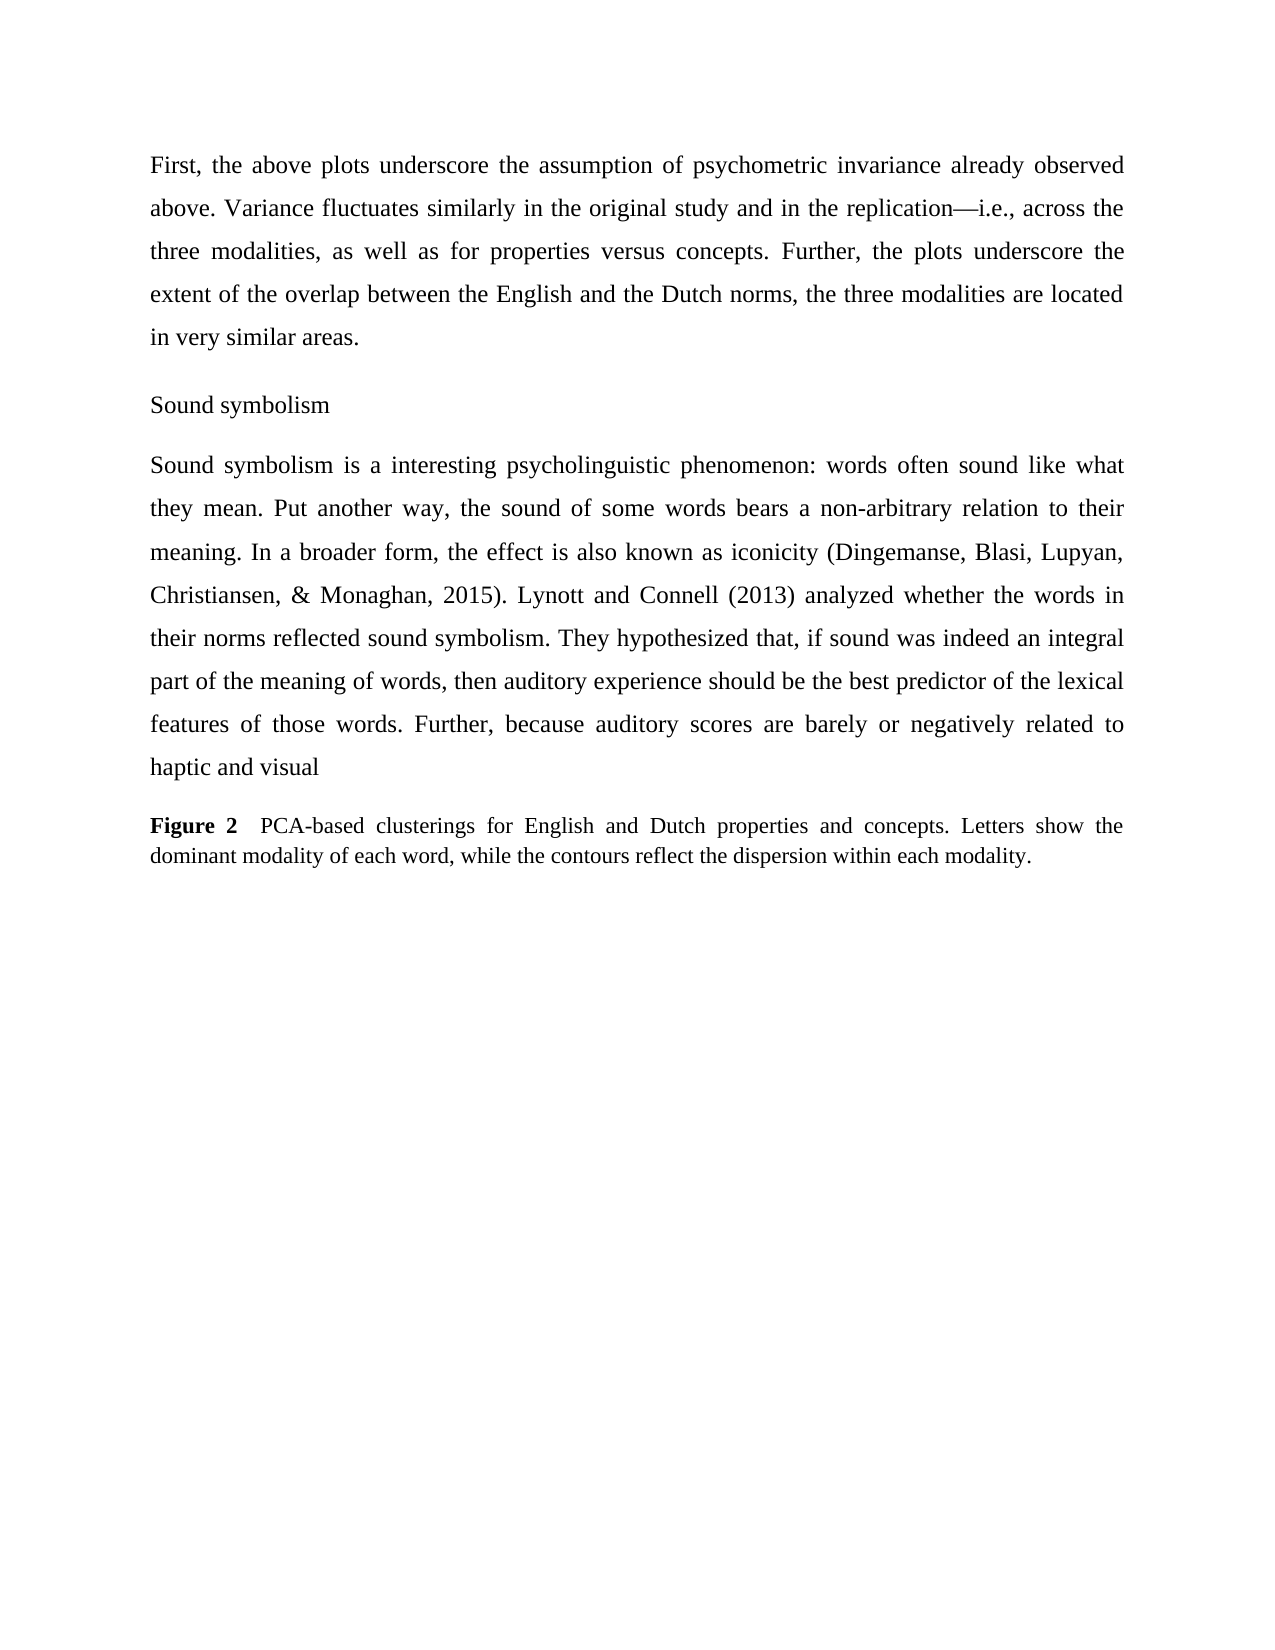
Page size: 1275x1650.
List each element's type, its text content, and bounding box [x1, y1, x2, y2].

text Figure 2 PCA-based clusterings for English and Dutch properties and concepts. Letters show the dominant modality of each word, while the contours reflect the dispersion within each modality. [150, 812, 1125, 869]
text First, the above plots underscore the assumption of psychometric invariance already observed above. Variance fluctuates similarly in the original study and in the replication—i.e., across the three modalities, as well as for properties versus concepts. Further, the plots underscore the extent of the overlap between the English and the Dutch norms, the three modalities are located in very similar areas. [150, 150, 1125, 351]
text Sound symbolism [150, 391, 1125, 419]
text Sound symbolism is a interesting psycholinguistic phenomenon: words often sound like what they mean. Put another way, the sound of some words bears a non-arbitrary relation to their meaning. In a broader form, the effect is also known as iconicity (Dingemanse, Blasi, Lupyan, Christiansen, & Monaghan, 2015). Lynott and Connell (2013) analyzed whether the words in their norms reflected sound symbolism. They hypothesized that, if sound was indeed an integral part of the meaning of words, then auditory experience should be the best predictor of the lexical features of those words. Further, because auditory scores are barely or negatively related to haptic and visual [150, 450, 1125, 781]
